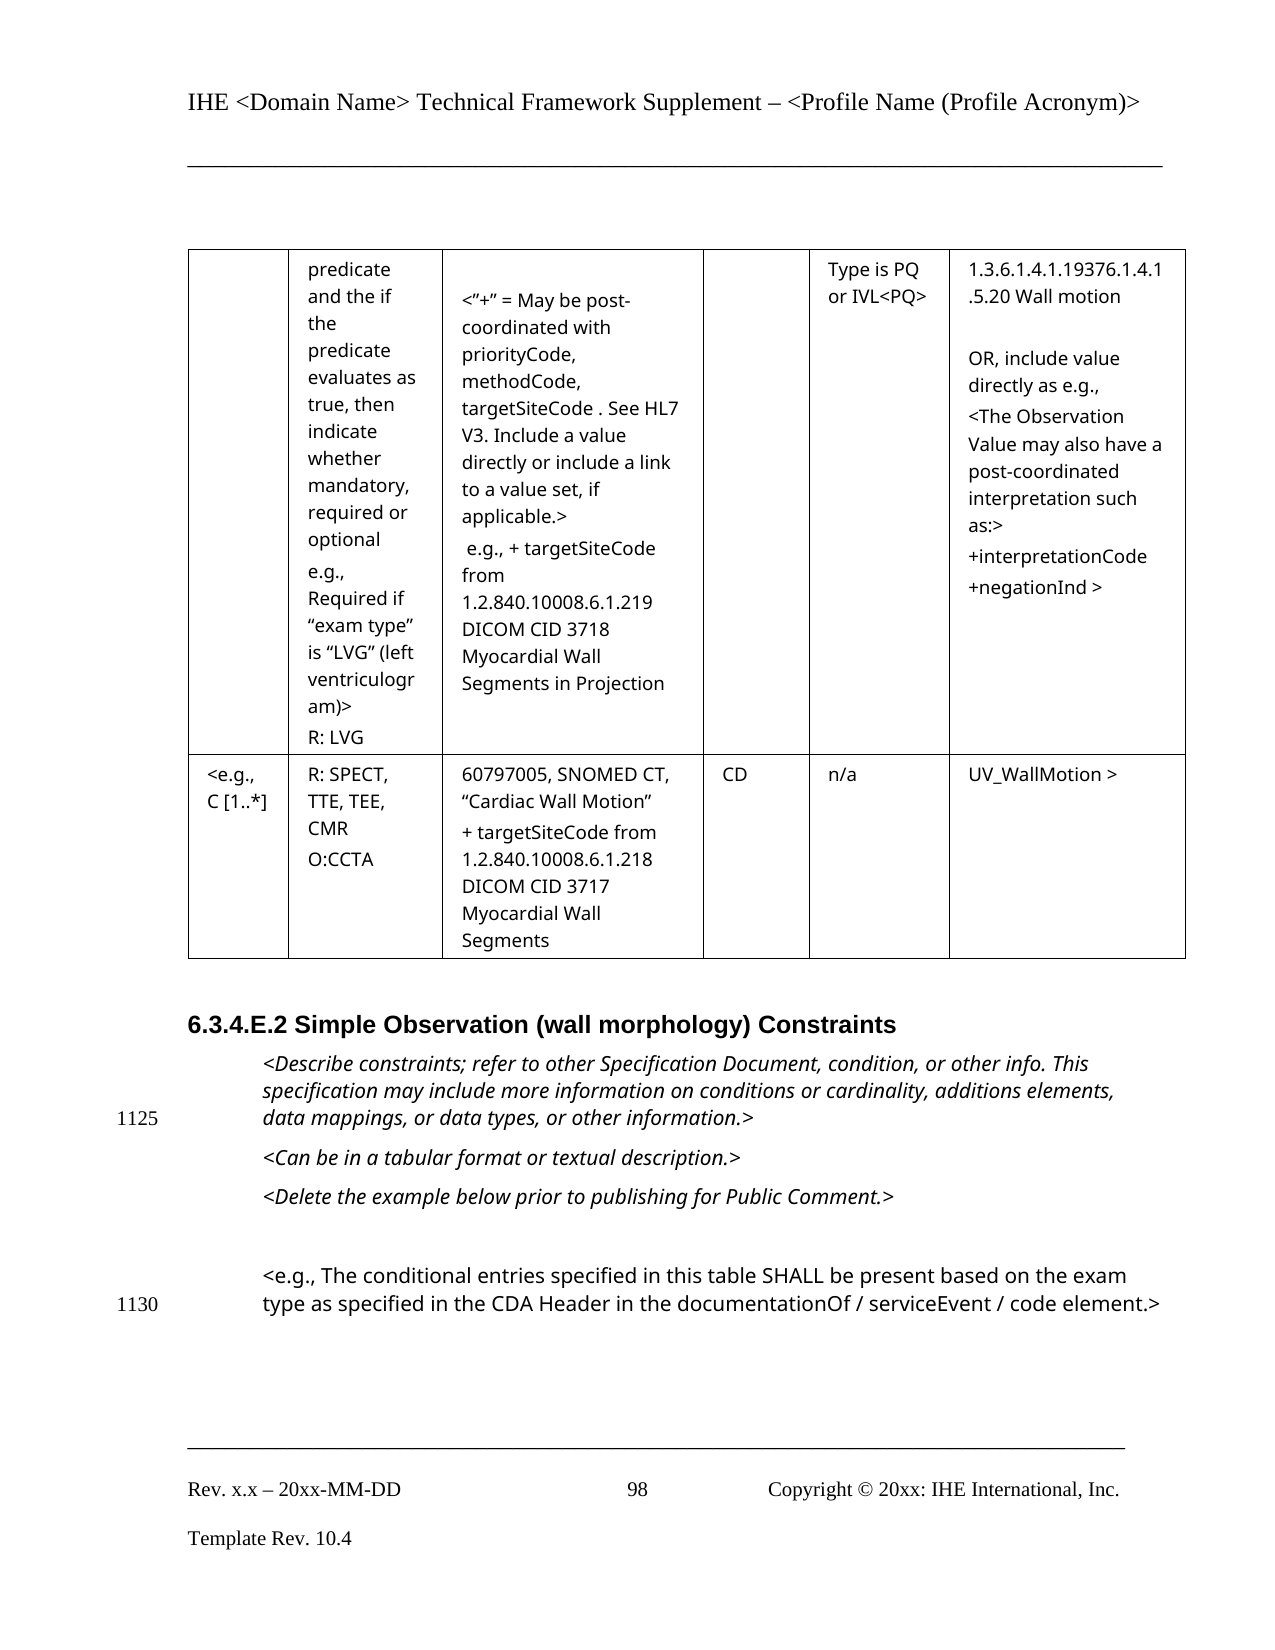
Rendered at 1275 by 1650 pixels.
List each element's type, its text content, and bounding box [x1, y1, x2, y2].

text <e.g., The conditional entries specified in this table SHALL be present based on the exam type as specified in the CDA Header in the documentationOf / serviceEvent / code element.> [262, 1262, 1162, 1316]
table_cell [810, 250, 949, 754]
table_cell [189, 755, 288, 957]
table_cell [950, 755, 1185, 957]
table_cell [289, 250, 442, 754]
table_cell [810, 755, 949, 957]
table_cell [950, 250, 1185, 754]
text <Describe constraints; refer to other Specification Document, condition, or other info. This specification may include more information on conditions or cardinality, additions elements, data mappings, or data types, or other information.> [262, 1050, 1162, 1131]
text <Can be in a tabular format or textual description.> [262, 1143, 1162, 1171]
text <Delete the example below prior to publishing for Public Comment.> [262, 1183, 1162, 1210]
subtitle 6.3.4.E.2 Simple Observation (wall morphology) Constraints [187, 1011, 1162, 1039]
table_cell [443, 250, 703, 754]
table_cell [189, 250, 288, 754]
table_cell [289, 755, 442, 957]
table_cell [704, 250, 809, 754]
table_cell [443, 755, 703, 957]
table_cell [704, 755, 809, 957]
